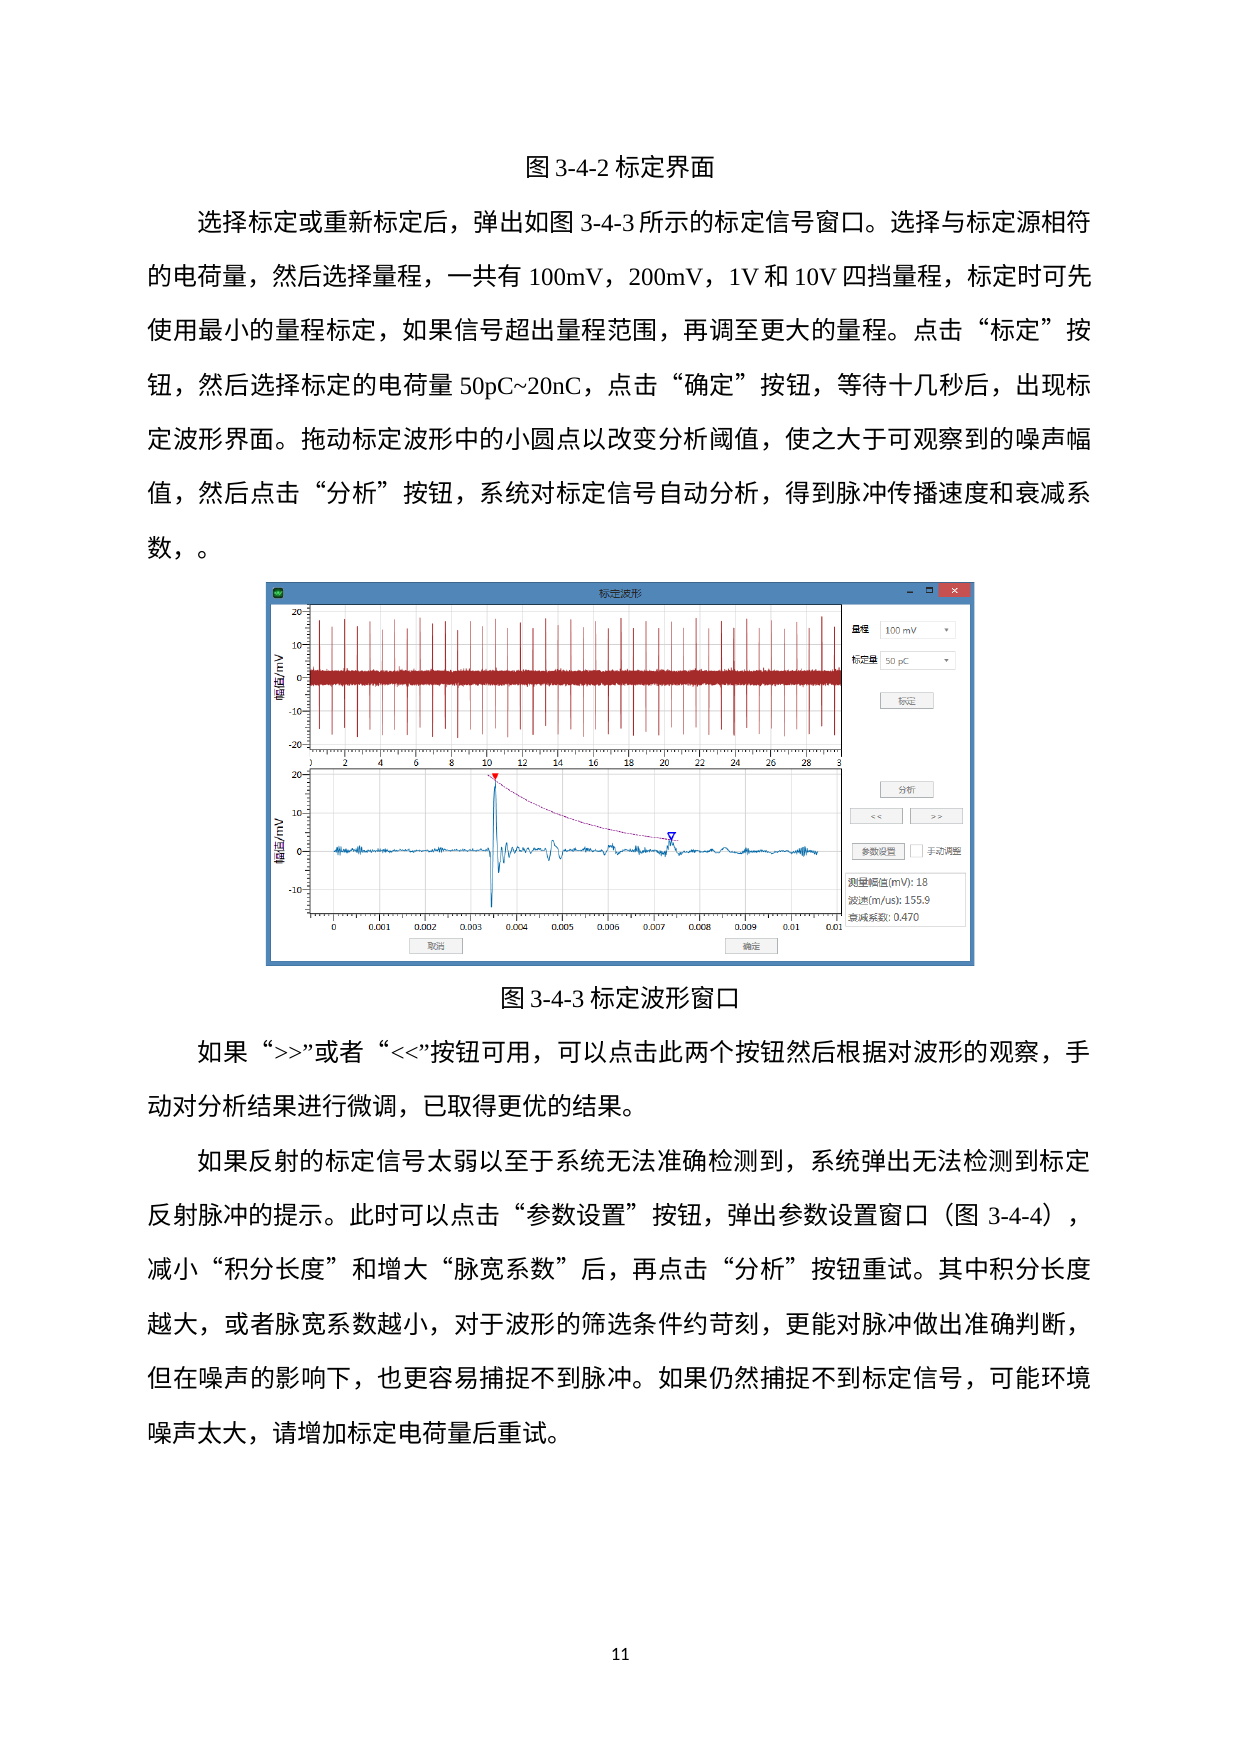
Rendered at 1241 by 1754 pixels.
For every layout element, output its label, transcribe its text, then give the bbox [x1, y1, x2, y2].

text 图3-4-3 标定波形窗口 [148, 978, 1092, 1014]
text 如果反射的标定信号太弱以至于系统无法准确检测到，系统弹出无法检测到标定反射脉冲的提示。此时可以点击“参数设置”按钮，弹出参数设置窗口（图3-4-4），减小“积分长度”和增大“脉宽系数”后，再点击“分析”按钮重试。其中积分长度越大，或者脉宽系数越小，对于波形的筛选条件约苛刻，更能对脉冲做出准确判断，但在噪声的影响下，也更容易捕捉不到脉冲。如果仍然捕捉不到标定信号，可能环境噪声太大，请增加标定电荷量后重试。 [148, 1141, 1092, 1449]
text 图3-4-2 标定界面 [148, 148, 1092, 184]
text 选择标定或重新标定后，弹出如图3-4-3所示的标定信号窗口。选择与标定源相符的电荷量，然后选择量程，一共有100mV，200mV，1V和10V四挡量程，标定时可先使用最小的量程标定，如果信号超出量程范围，再调至更大的量程。点击“标定”按钮，然后选择标定的电荷量50pC~20nC，点击“确定”按钮，等待十几秒后，出现标定波形界面。拖动标定波形中的小圆点以改变分析阈值，使之大于可观察到的噪声幅值，然后点击“分析”按钮，系统对标定信号自动分析，得到脉冲传播速度和衰减系数，。 [148, 202, 1092, 564]
picture [265, 582, 975, 966]
text 如果“>>”或者“<<”按钮可用，可以点击此两个按钮然后根据对波形的观察，手动对分析结果进行微调，已取得更优的结果。 [148, 1032, 1092, 1123]
